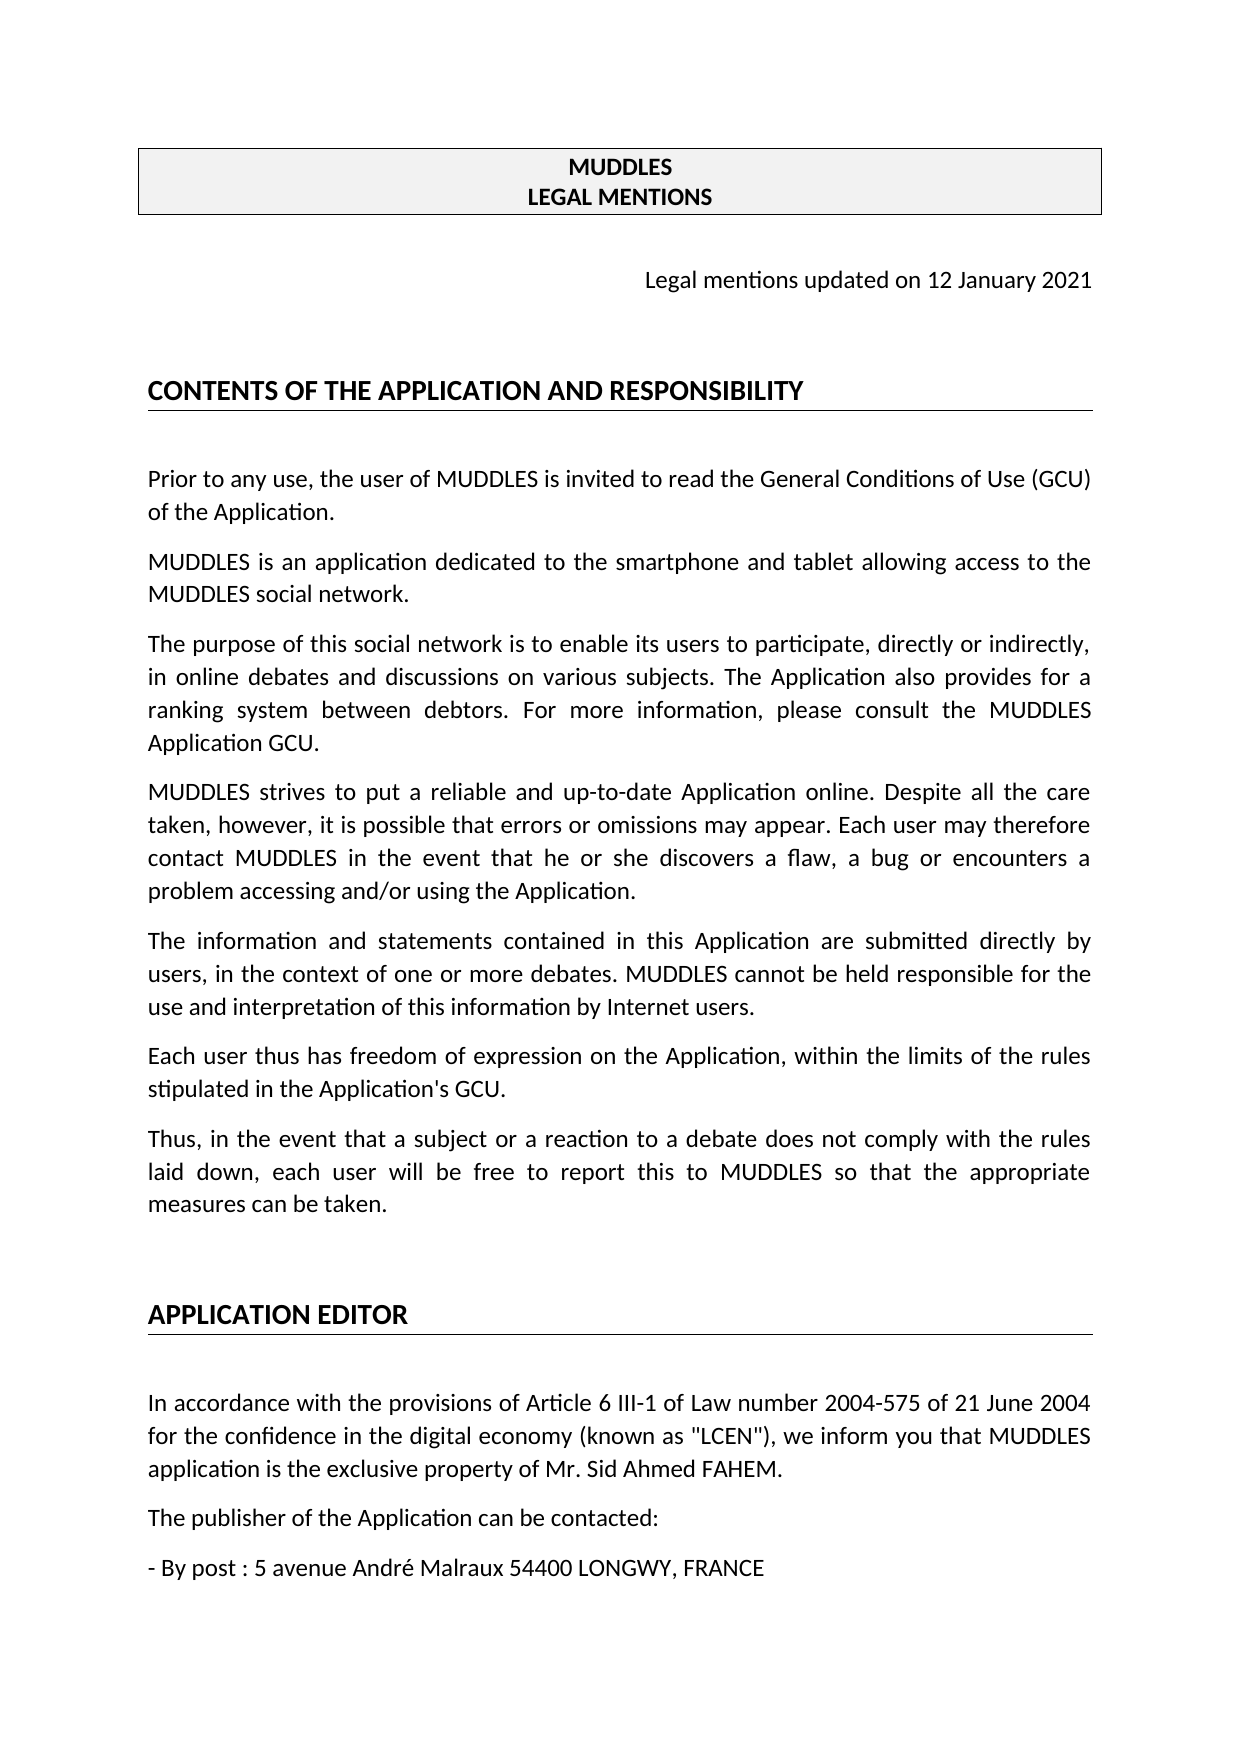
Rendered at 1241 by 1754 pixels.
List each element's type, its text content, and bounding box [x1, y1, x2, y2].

text Legal mentions updated on 12 January 2021 [148, 264, 1093, 295]
subtitle APPLICATION EDITOR [148, 1296, 1093, 1334]
text The purpose of this social network is to enable its users to participate, directly or indirectly, in online debates and discussions on various subjects. The Application also provides for a ranking system between debtors. For more information, please consult the MUDDLES Application GCU. [148, 628, 1093, 757]
text MUDDLES strives to put a reliable and up-to-date Application online. Despite all the care taken, however, it is possible that errors or omissions may appear. Each user may therefore contact MUDDLES in the event that he or she discovers a flaw, a bug or encounters a problem accessing and/or using the Application. [148, 776, 1093, 906]
subtitle CONTENTS OF THE APPLICATION AND RESPONSIBILITY [148, 372, 1093, 410]
text MUDDLES is an application dedicated to the smartphone and tablet allowing access to the MUDDLES social network. [148, 546, 1093, 609]
text The information and statements contained in this Application are submitted directly by users, in the context of one or more debates. MUDDLES cannot be held responsible for the use and interpretation of this information by Internet users. [148, 925, 1093, 1021]
text - By post : 5 avenue André Malraux 54400 LONGWY, FRANCE [148, 1552, 1093, 1583]
text The publisher of the Application can be contacted: [148, 1503, 1093, 1533]
text Each user thus has freedom of expression on the Application, within the limits of the rules stipulated in the Application's GCU. [148, 1040, 1093, 1104]
text LEGAL MENTIONS [139, 178, 1101, 214]
text MUDDLES [139, 149, 1101, 178]
text Thus, in the event that a subject or a reaction to a debate does not comply with the rules laid down, each user will be free to report this to MUDDLES so that the appropriate measures can be taken. [148, 1123, 1093, 1219]
text In accordance with the provisions of Article 6 III-1 of Law number 2004-575 of 21 June 2004 for the confidence in the digital economy (known as "LCEN"), we inform you that MUDDLES application is the exclusive property of Mr. Sid Ahmed FAHEM. [148, 1387, 1093, 1483]
text Prior to any use, the user of MUDDLES is invited to read the General Conditions of Use (GCU) of the Application. [148, 463, 1093, 527]
